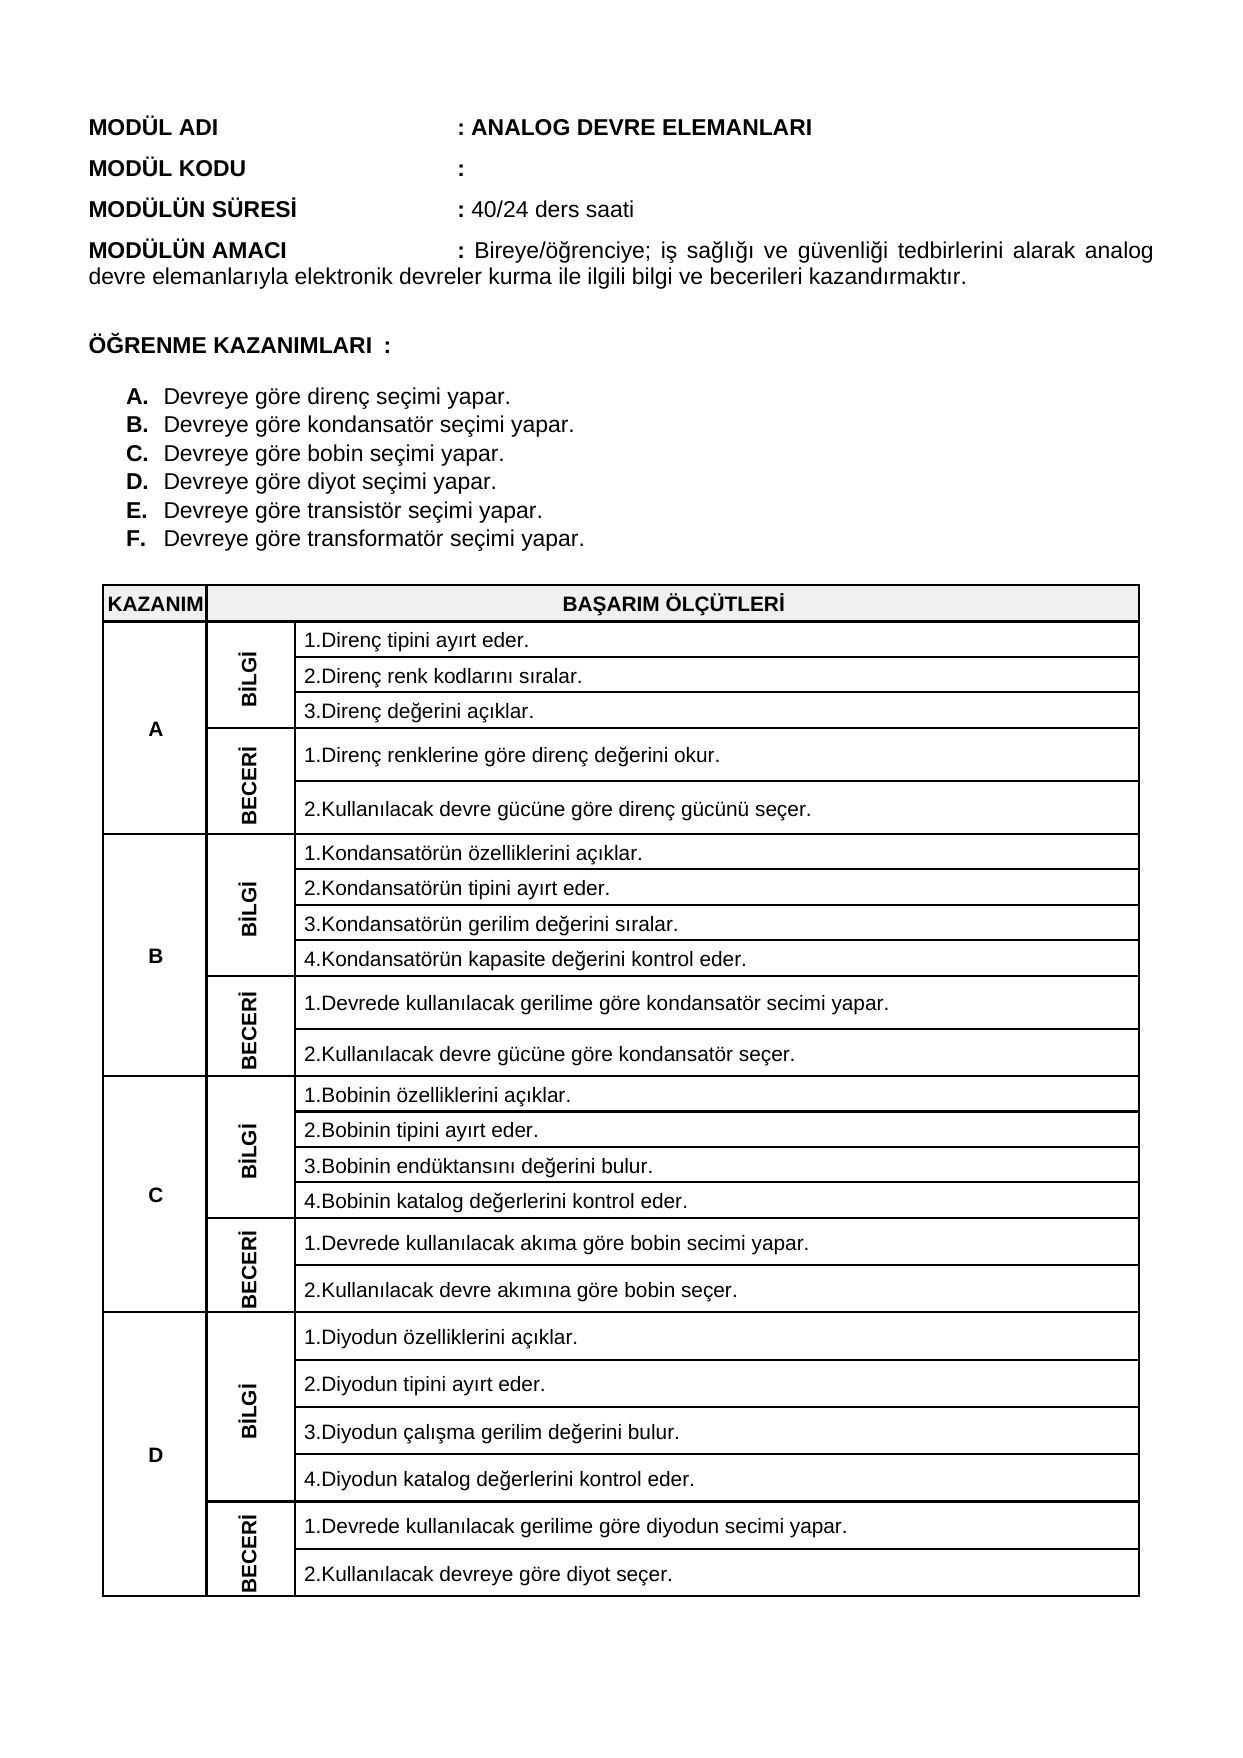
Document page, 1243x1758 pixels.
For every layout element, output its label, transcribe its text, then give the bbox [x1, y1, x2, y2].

list Devreye göre bobin seçimi yapar. [126, 440, 1154, 466]
text MODÜLÜN AMACI : Bireye/öğrenciye; iş sağlığı ve güvenliği tedbirlerini alarak analog devre elemanlarıyla elektronik devreler kurma ile ilgili bilgi ve becerileri kazandırmaktır. [88, 237, 1154, 289]
table_cell 1.Diyodun özelliklerini açıklar. [296, 1313, 1138, 1358]
table_cell BECERİ [208, 1503, 294, 1595]
table_cell 2.Kullanılacak devre akımına göre bobin seçer. [296, 1266, 1138, 1311]
table_cell A [104, 623, 205, 833]
table_cell BİLGİ [208, 623, 294, 727]
text ÖĞRENME KAZANIMLARI : [88, 332, 1154, 358]
table_cell 3.Diyodun çalışma gerilim değerini bulur. [296, 1408, 1138, 1453]
table_cell 2.Kullanılacak devre gücüne göre kondansatör seçer. [296, 1030, 1138, 1075]
table_cell 4.Diyodun katalog değerlerini kontrol eder. [296, 1455, 1138, 1500]
table_cell 3.Direnç değerini açıklar. [296, 693, 1138, 727]
table_cell 4.Kondansatörün kapasite değerini kontrol eder. [296, 941, 1138, 974]
table_cell 1.Devrede kullanılacak akıma göre bobin secimi yapar. [296, 1219, 1138, 1264]
list Devreye göre transformatör seçimi yapar. [126, 525, 1154, 551]
table_cell 3.Bobinin endüktansını değerini bulur. [296, 1148, 1138, 1181]
table_cell 1.Bobinin özelliklerini açıklar. [296, 1077, 1138, 1110]
table_cell BİLGİ [208, 1077, 294, 1217]
table_cell 1.Devrede kullanılacak gerilime göre diyodun secimi yapar. [296, 1503, 1138, 1548]
table_cell C [104, 1077, 205, 1311]
table_cell BECERİ [208, 1219, 294, 1311]
table_cell BECERİ [208, 729, 294, 833]
list Devreye göre transistör seçimi yapar. [126, 497, 1154, 523]
list Devreye göre diyot seçimi yapar. [126, 468, 1154, 494]
table_cell D [104, 1313, 205, 1595]
table_cell BİLGİ [208, 835, 294, 974]
table_cell 4.Bobinin katalog değerlerini kontrol eder. [296, 1183, 1138, 1217]
table_header KAZANIM [104, 586, 205, 620]
table_cell 1.Direnç tipini ayırt eder. [296, 623, 1138, 656]
list Devreye göre kondansatör seçimi yapar. [126, 411, 1154, 438]
table_cell 3.Kondansatörün gerilim değerini sıralar. [296, 906, 1138, 939]
table_cell B [104, 835, 205, 1075]
table_cell 2.Diyodun tipini ayırt eder. [296, 1361, 1138, 1406]
text MODÜL KODU : [88, 155, 1154, 181]
table_cell 2.Direnç renk kodlarını sıralar. [296, 658, 1138, 691]
table_cell 1.Kondansatörün özelliklerini açıklar. [296, 835, 1138, 868]
text MODÜLÜN SÜRESİ : 40/24 ders saati [88, 196, 1154, 222]
table_cell 2.Kullanılacak devreye göre diyot seçer. [296, 1550, 1138, 1595]
table_cell 1.Devrede kullanılacak gerilime göre kondansatör secimi yapar. [296, 977, 1138, 1028]
table_cell 2.Kondansatörün tipini ayırt eder. [296, 870, 1138, 904]
table_header BAŞARIM ÖLÇÜTLERİ [208, 586, 1138, 620]
table_cell BİLGİ [208, 1313, 294, 1500]
table_cell 2.Bobinin tipini ayırt eder. [296, 1113, 1138, 1146]
list Devreye göre direnç seçimi yapar. [126, 383, 1154, 409]
table_cell 1.Direnç renklerine göre direnç değerini okur. [296, 729, 1138, 780]
table_cell 2.Kullanılacak devre gücüne göre direnç gücünü seçer. [296, 782, 1138, 833]
text MODÜL ADI : ANALOG DEVRE ELEMANLARI [88, 114, 1154, 140]
table_cell BECERİ [208, 977, 294, 1075]
